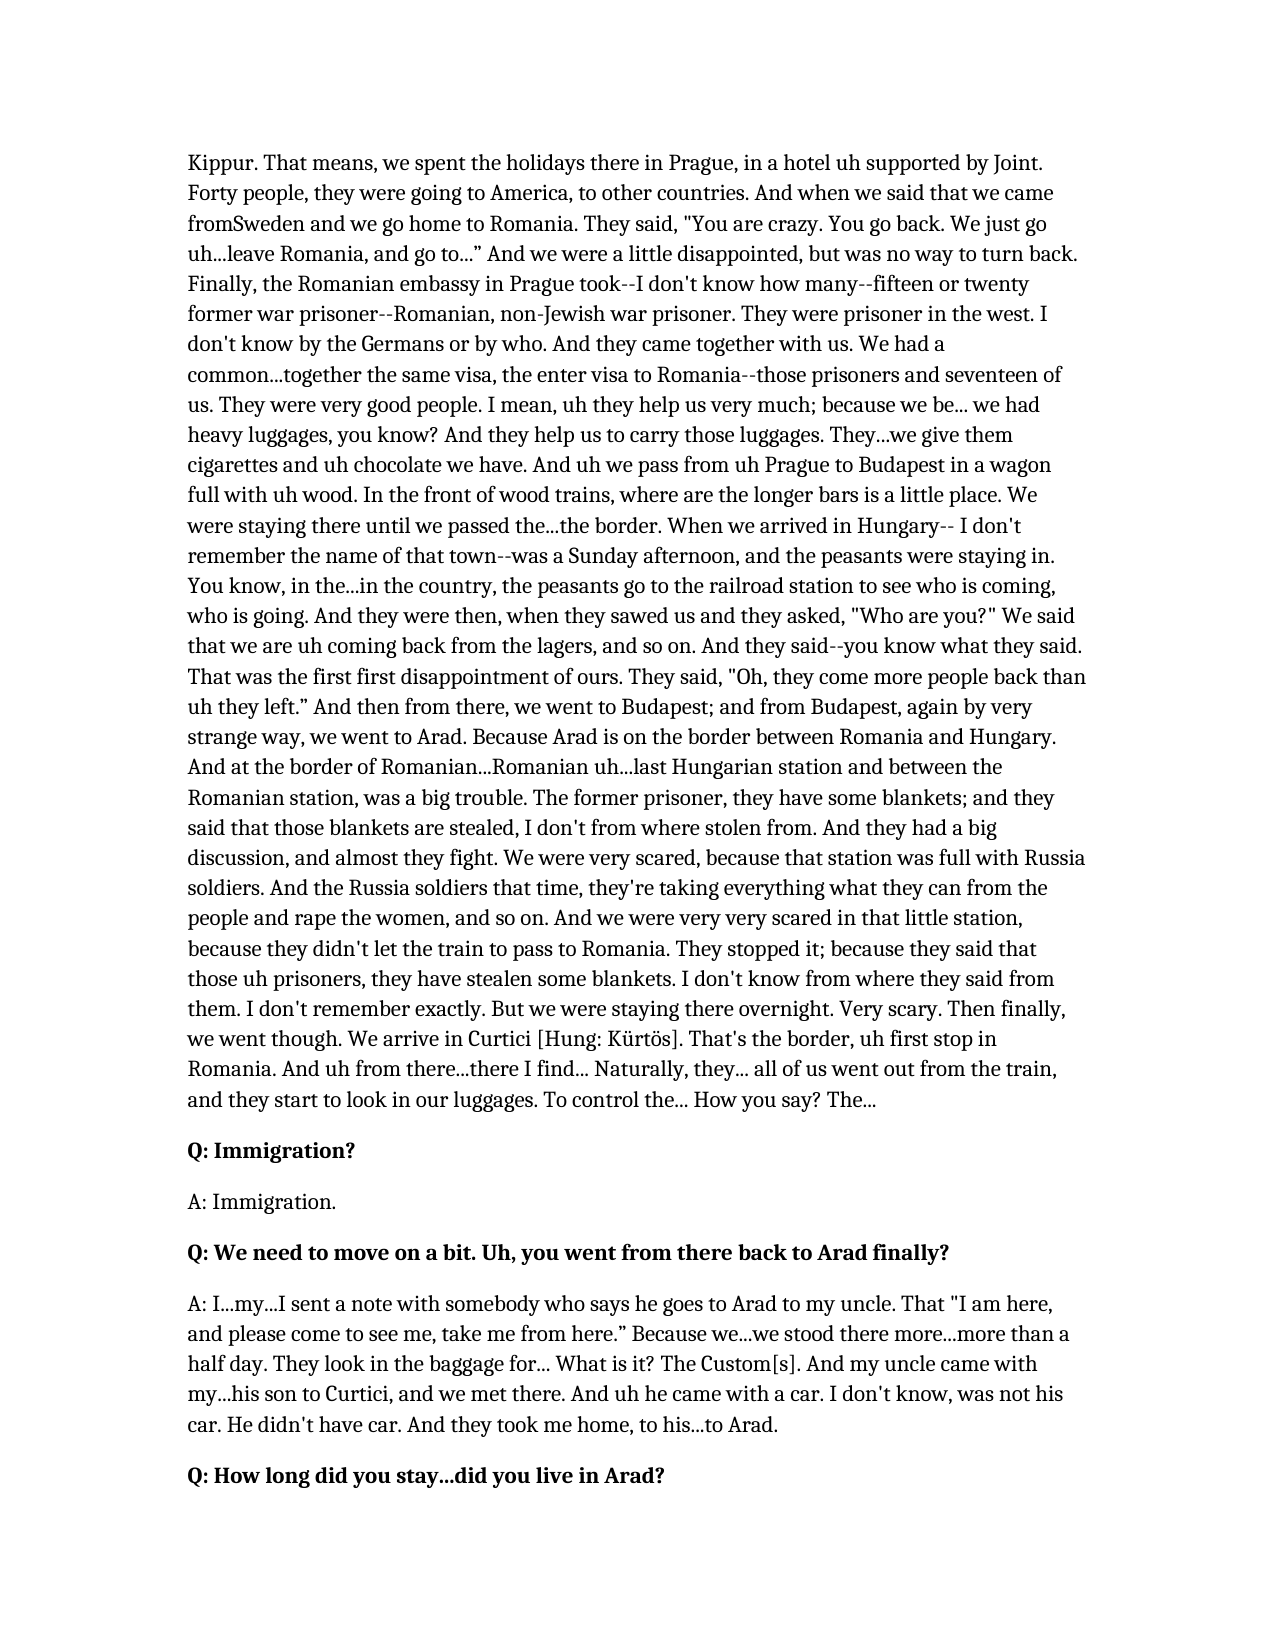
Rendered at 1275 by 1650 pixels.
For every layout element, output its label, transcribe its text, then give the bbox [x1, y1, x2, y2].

text Q: Immigration? [187, 1137, 1087, 1164]
text A: Immigration. [187, 1188, 1087, 1215]
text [187, 150, 1087, 1113]
text A: I...my...I sent a note with somebody who says he goes to Arad to my uncle. That "I am here, and please come to see me, take me from here.” Because we...we stood there more...more than a half day. They look in the baggage for... What is it? The Custom[s]. And my uncle came with my...his son to Curtici, and we met there. And uh he came with a car. I don't know, was not his car. He didn't have car. And they took me home, to his...to Arad. [187, 1291, 1087, 1438]
text Q: We need to move on a bit. Uh, you went from there back to Arad finally? [187, 1239, 1087, 1266]
text Q: How long did you stay...did you live in Arad? [187, 1462, 1087, 1489]
